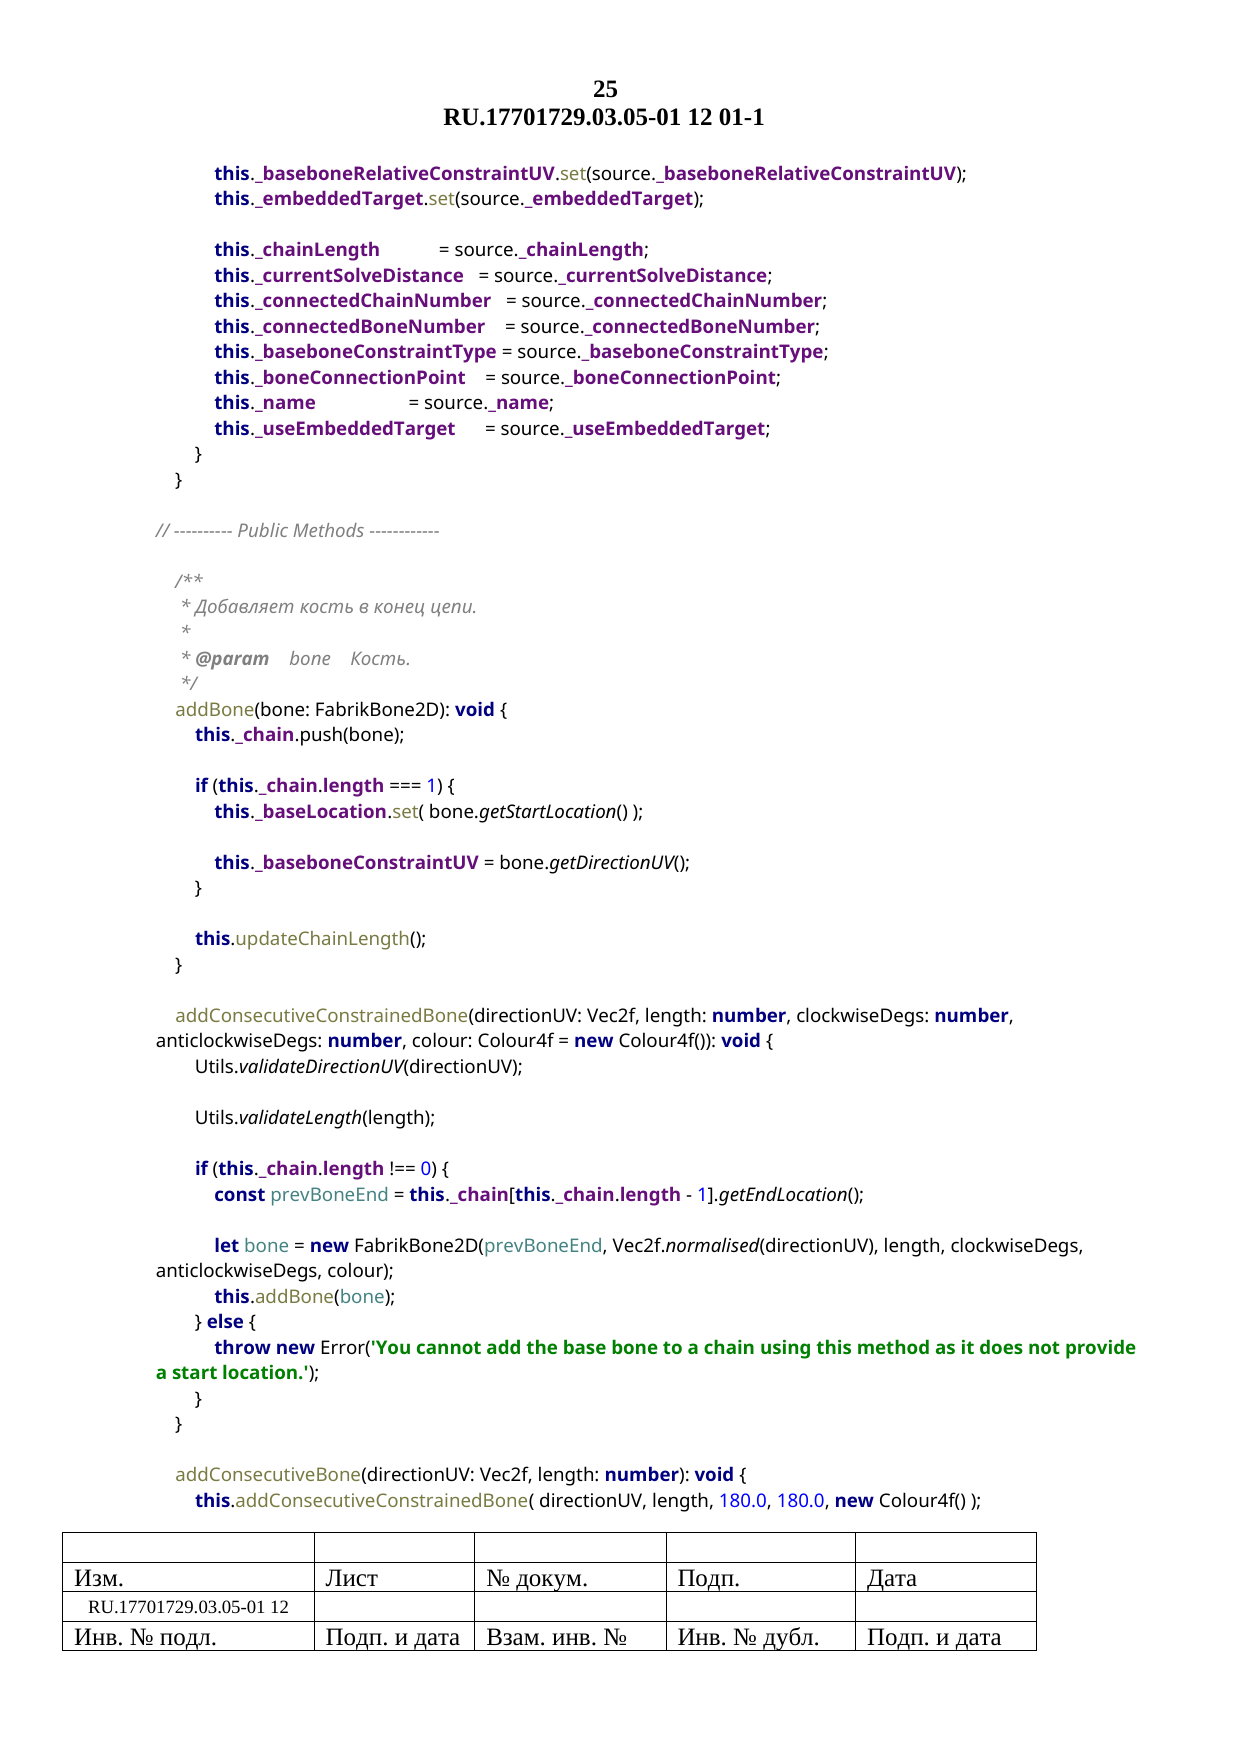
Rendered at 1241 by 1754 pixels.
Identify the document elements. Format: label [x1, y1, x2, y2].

list [156, 160, 1152, 1513]
